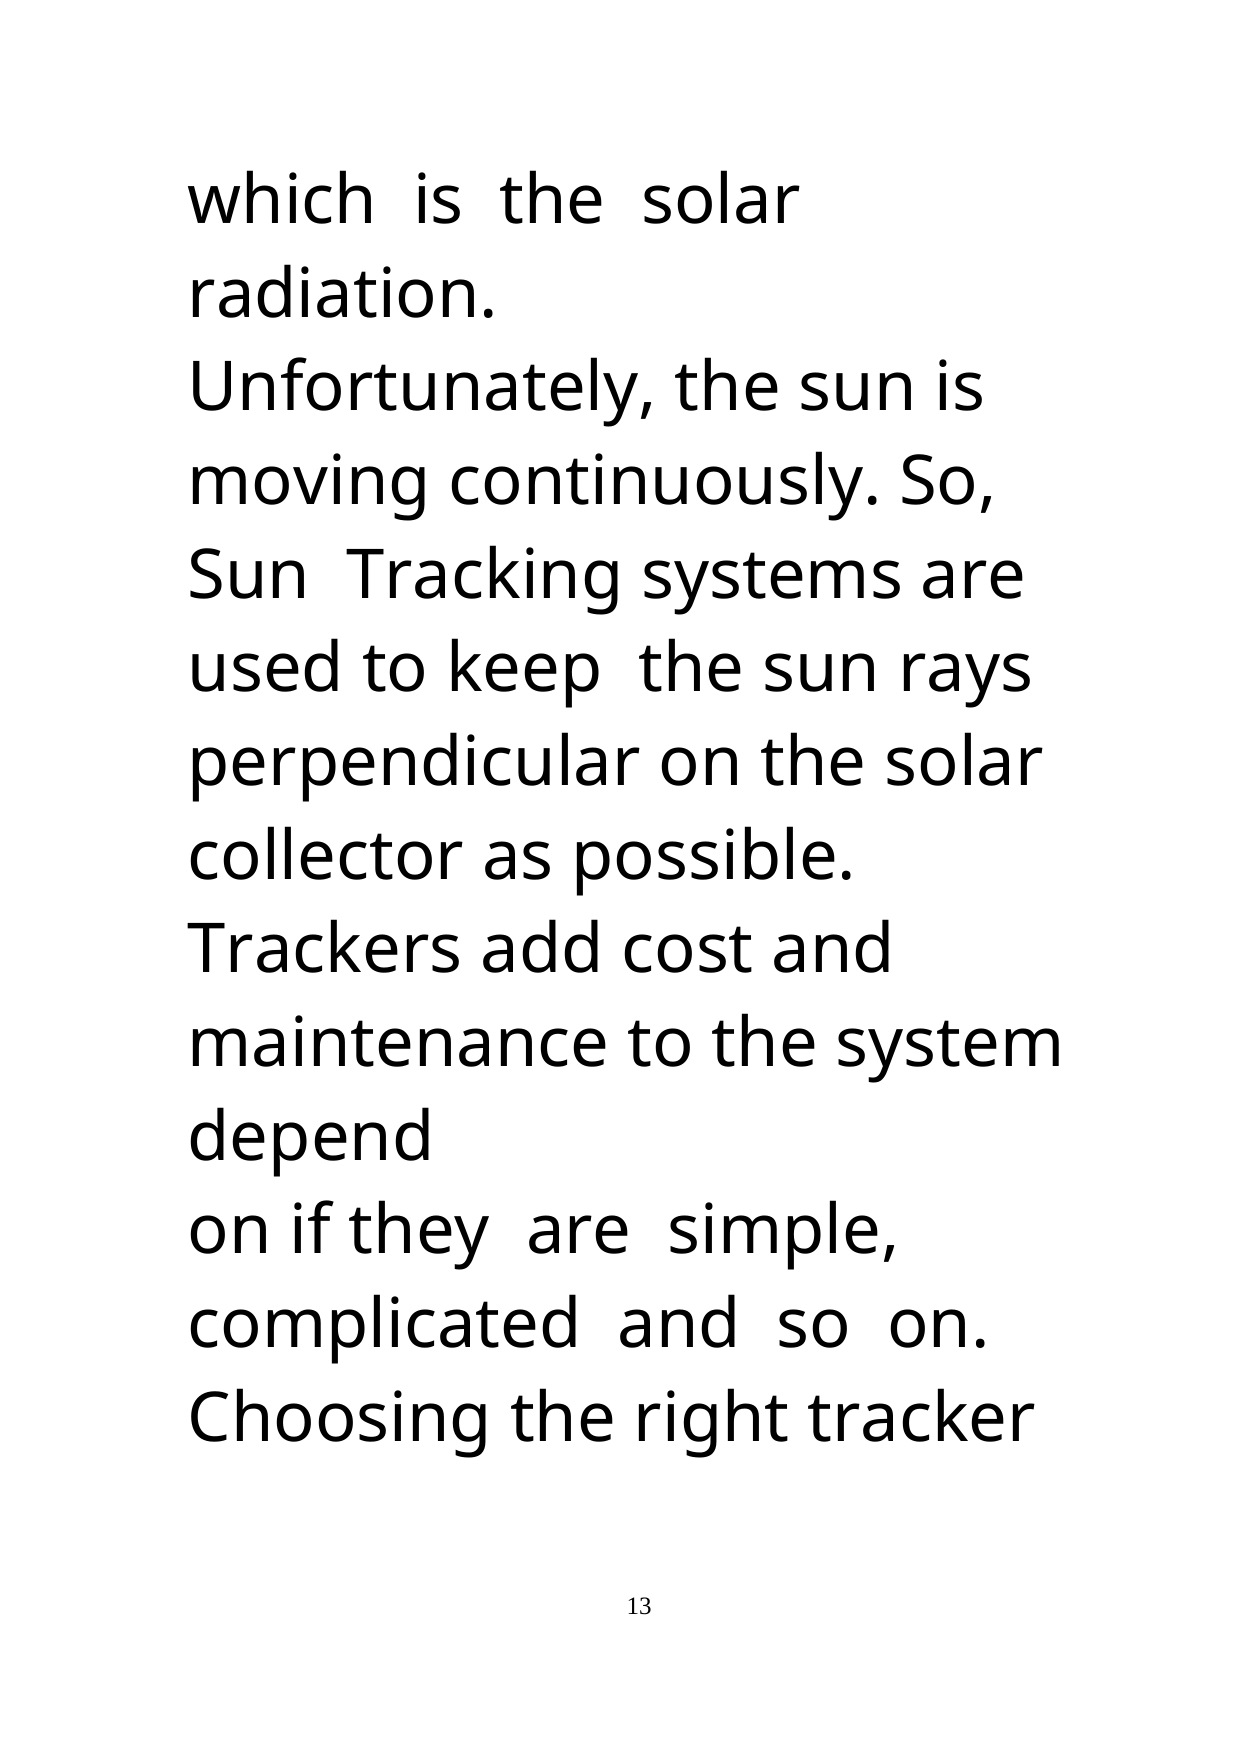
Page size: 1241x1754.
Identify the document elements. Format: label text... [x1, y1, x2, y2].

text Unfortunately, the sun is moving continuously. So, Sun Tracking systems are used to keep the sun rays [187, 337, 1090, 712]
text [187, 150, 1090, 337]
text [187, 1180, 1090, 1461]
text perpendicular on the solar collector as possible. Trackers add cost and maintenance to the system depend [187, 712, 1090, 1180]
